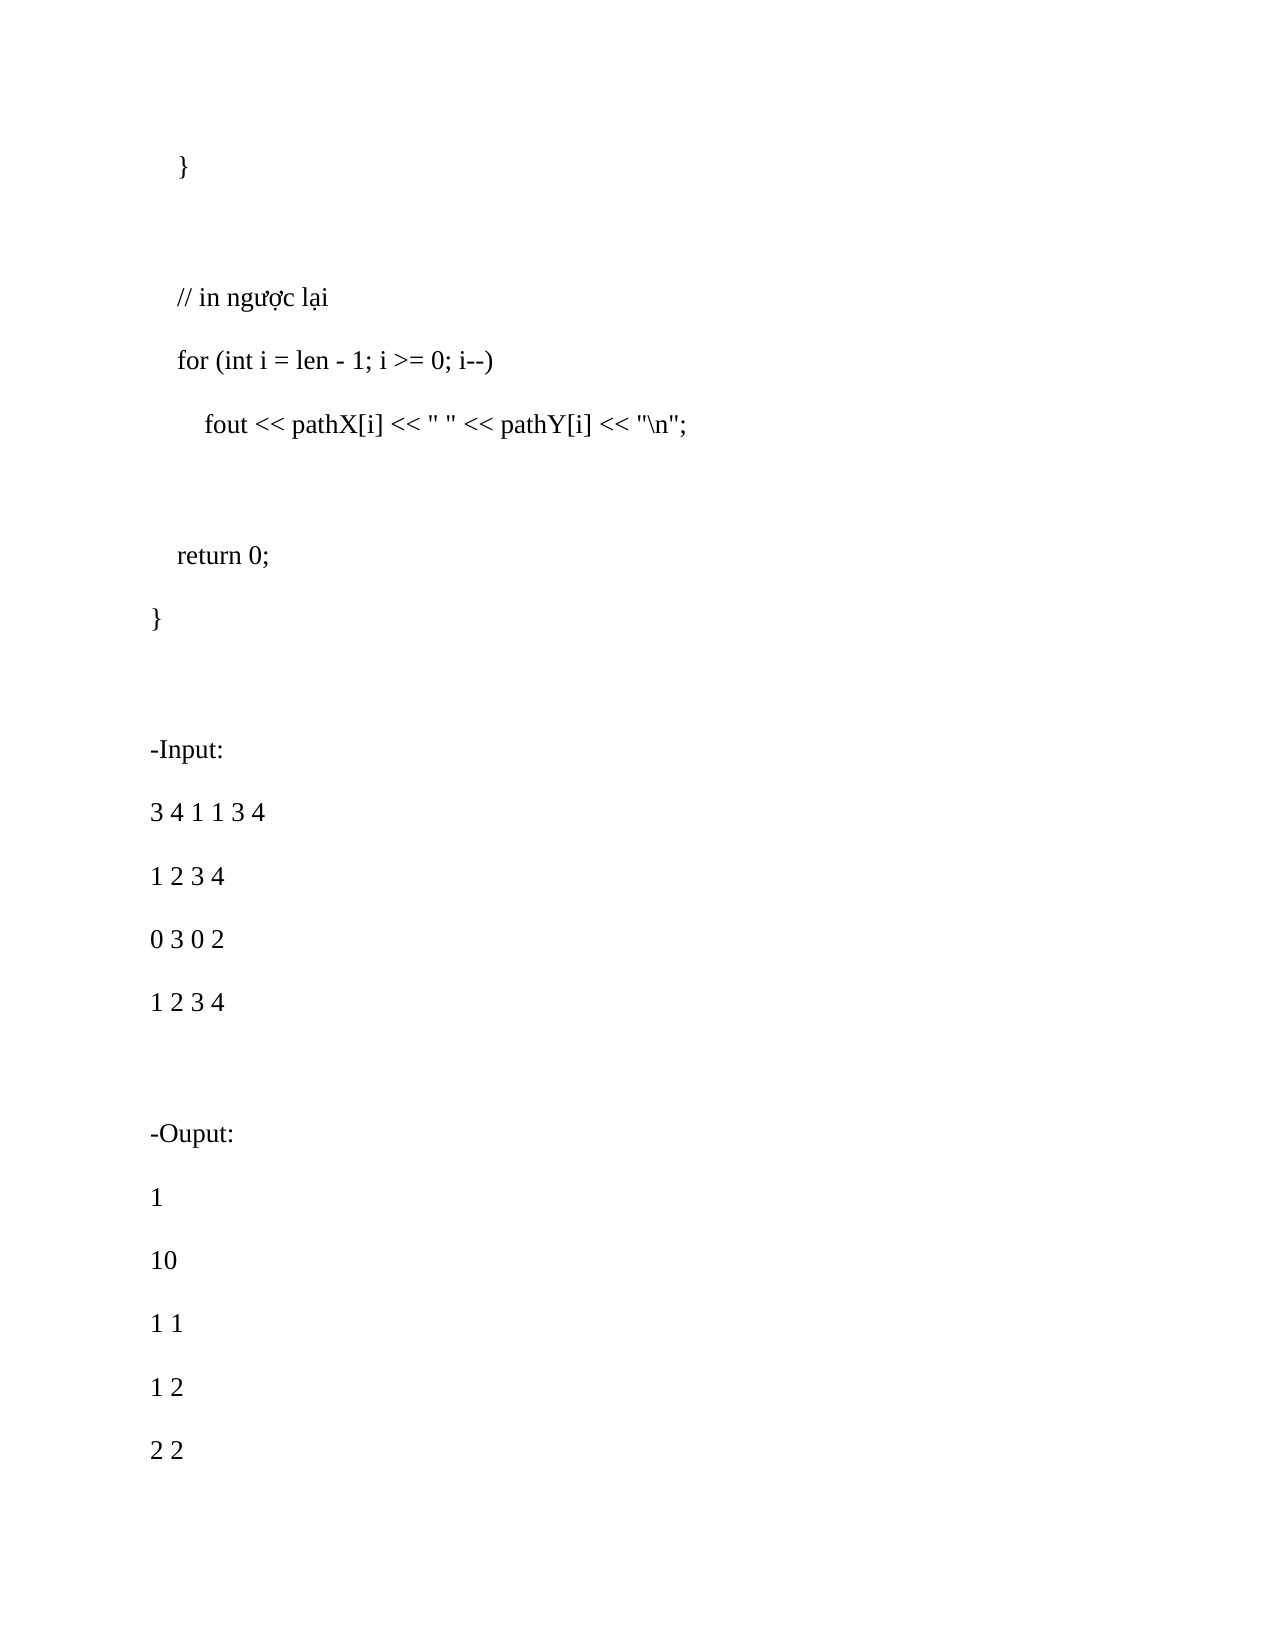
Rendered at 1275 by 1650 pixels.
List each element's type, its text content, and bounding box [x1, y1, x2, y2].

text 1 [150, 1181, 1125, 1212]
text 1 2 [150, 1371, 1125, 1402]
text 10 [150, 1244, 1125, 1275]
text } [150, 602, 1125, 633]
text fout << pathX[i] << " " << pathY[i] << "\n"; [150, 408, 1125, 439]
text for (int i = len - 1; i >= 0; i--) [150, 344, 1125, 376]
text 3 4 1 1 3 4 [150, 796, 1125, 828]
text 0 3 0 2 [150, 923, 1125, 954]
text 1 2 3 4 [150, 860, 1125, 891]
text 2 2 [150, 1434, 1125, 1465]
text 1 2 3 4 [150, 986, 1125, 1018]
text 1 1 [150, 1307, 1125, 1339]
text -Ouput: [150, 1117, 1125, 1149]
text // in ngược lại [150, 281, 1125, 312]
text return 0; [150, 539, 1125, 570]
text } [150, 150, 1125, 181]
text -Input: [150, 733, 1125, 764]
